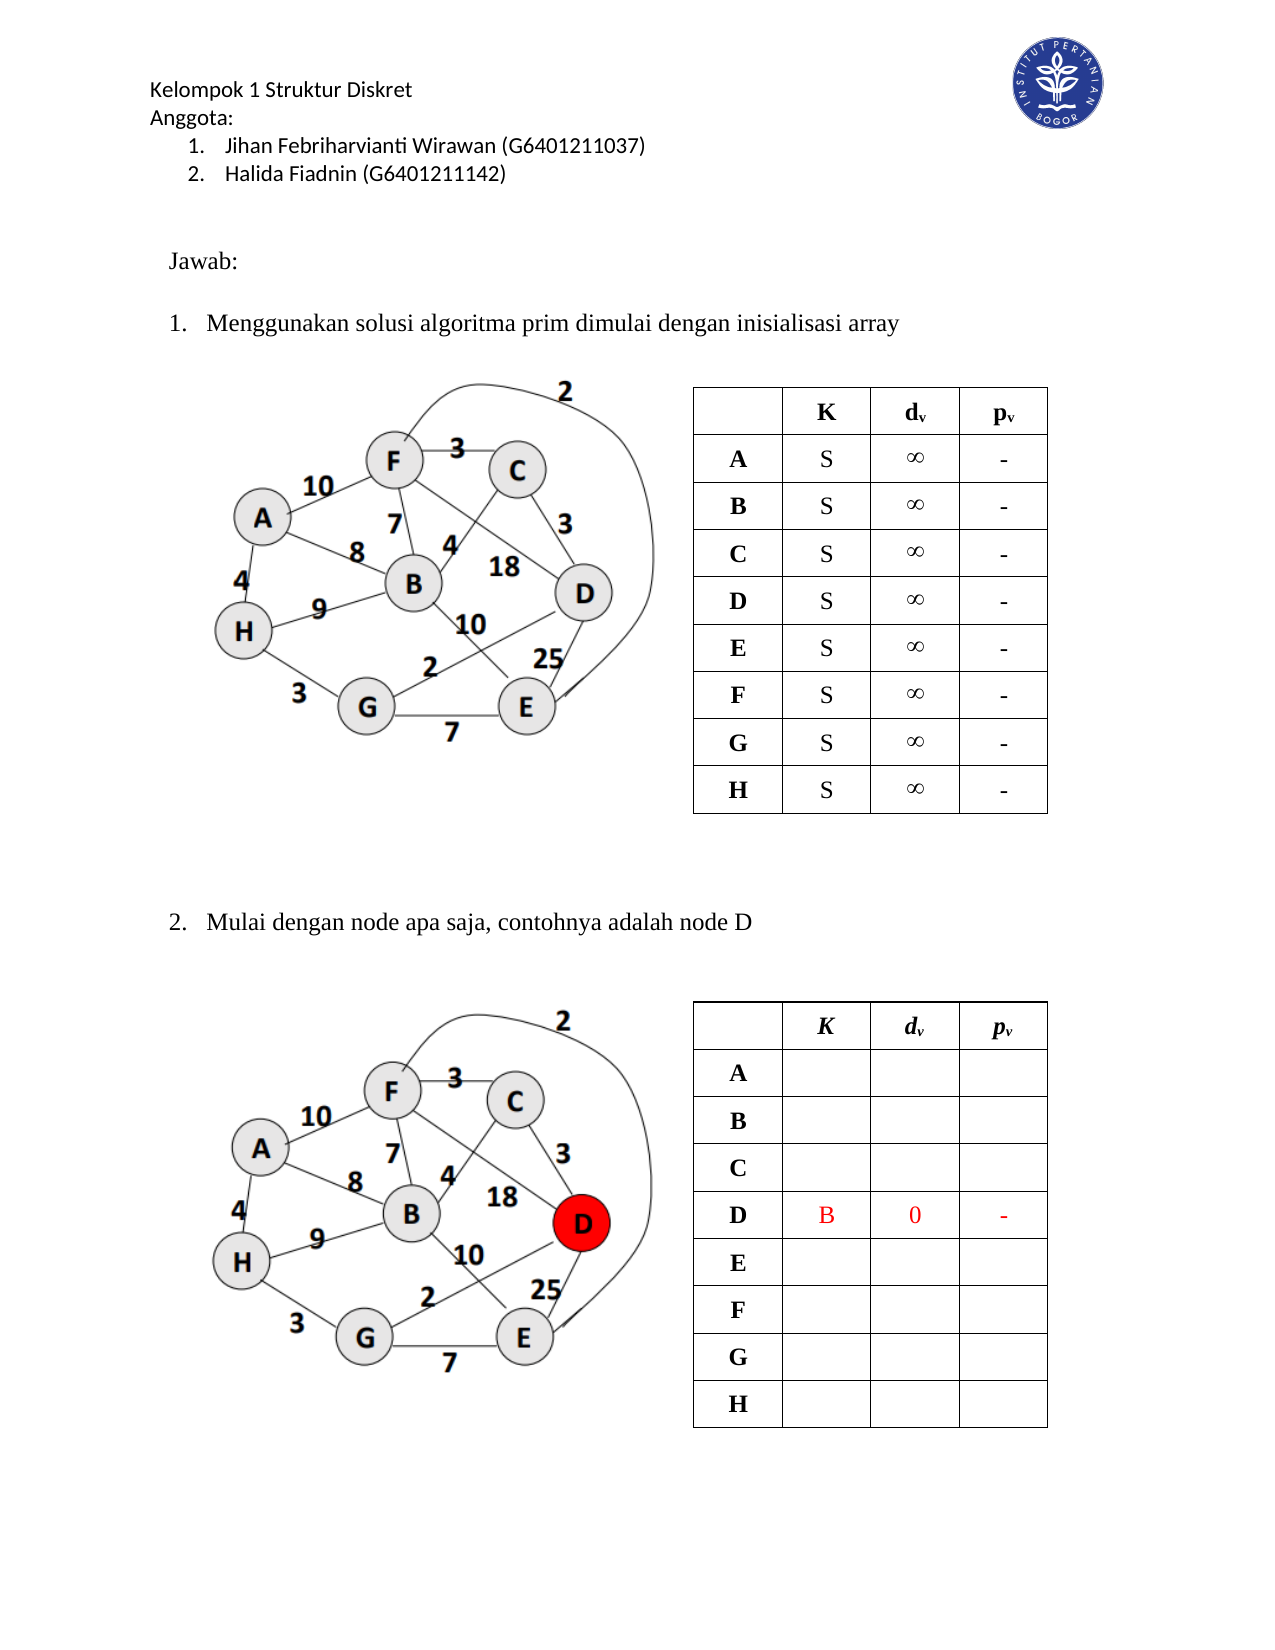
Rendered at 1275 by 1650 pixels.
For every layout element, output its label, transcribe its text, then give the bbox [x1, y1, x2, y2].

table_cell [960, 1239, 1047, 1285]
table_cell S [783, 719, 870, 765]
table_cell S [783, 530, 870, 576]
table_cell H [694, 1381, 782, 1427]
table_cell - [960, 672, 1047, 718]
table_cell [871, 719, 959, 765]
list Menggunakan solusi algoritma prim dimulai dengan inisialisasi array [169, 308, 1125, 337]
table_header K [783, 388, 870, 434]
table_cell E [694, 625, 782, 671]
table_cell [960, 1286, 1047, 1332]
picture [206, 368, 670, 763]
table_cell [871, 1286, 959, 1332]
table_cell D [694, 577, 782, 623]
table_header [694, 1003, 782, 1049]
table_cell [783, 1097, 870, 1143]
table_cell [871, 577, 959, 623]
table_cell [871, 435, 959, 482]
table_cell [960, 1334, 1047, 1380]
list Mulai dengan node apa saja, contohnya adalah node D [169, 907, 1125, 936]
table_cell [783, 1050, 870, 1096]
table_cell [960, 1097, 1047, 1143]
table_cell [871, 1050, 959, 1096]
table_cell - [960, 530, 1047, 576]
table_cell [783, 1286, 870, 1332]
table_cell [871, 1097, 959, 1143]
table_cell - [960, 625, 1047, 671]
table_header dv [871, 1003, 959, 1049]
table_cell [960, 1050, 1047, 1096]
table_cell G [694, 1334, 782, 1380]
table_cell - [960, 577, 1047, 623]
table_cell H [694, 766, 782, 813]
table_cell F [694, 672, 782, 718]
table_cell [783, 1144, 870, 1191]
table_cell - [960, 435, 1047, 482]
list Jawab: [169, 246, 1125, 275]
table_cell 0 [871, 1192, 959, 1238]
table_cell [871, 672, 959, 718]
table_header dv [871, 388, 959, 434]
table_header pv [960, 1003, 1047, 1049]
table_cell [871, 1381, 959, 1427]
table_cell S [783, 435, 870, 482]
table_cell [783, 1239, 870, 1285]
table_cell C [694, 530, 782, 576]
table_cell [960, 1144, 1047, 1191]
table_cell [871, 1144, 959, 1191]
table_header [694, 388, 782, 434]
table_header K [783, 1003, 870, 1049]
table_cell A [694, 435, 782, 482]
table_cell [871, 625, 959, 671]
table_cell - [960, 719, 1047, 765]
table_cell S [783, 625, 870, 671]
table_cell [871, 483, 959, 529]
table_cell [783, 1381, 870, 1427]
picture [196, 982, 659, 1417]
table_cell B [694, 1097, 782, 1143]
picture [1012, 37, 1107, 129]
table_cell [871, 530, 959, 576]
table_cell C [694, 1144, 782, 1191]
table_header pv [960, 388, 1047, 434]
table_cell F [694, 1286, 782, 1332]
table_cell [871, 1334, 959, 1380]
table_cell - [960, 1192, 1047, 1238]
table_cell S [783, 766, 870, 813]
table_cell A [694, 1050, 782, 1096]
table_cell S [783, 483, 870, 529]
table_cell D [694, 1192, 782, 1238]
table_cell B [694, 483, 782, 529]
table_cell [871, 1239, 959, 1285]
table_cell [871, 766, 959, 813]
table_cell - [960, 766, 1047, 813]
table_cell B [783, 1192, 870, 1238]
table_cell E [694, 1239, 782, 1285]
table_cell S [783, 672, 870, 718]
table_cell S [783, 577, 870, 623]
table_cell [960, 1381, 1047, 1427]
table_cell [783, 1334, 870, 1380]
table_cell - [960, 483, 1047, 529]
table_cell G [694, 719, 782, 765]
